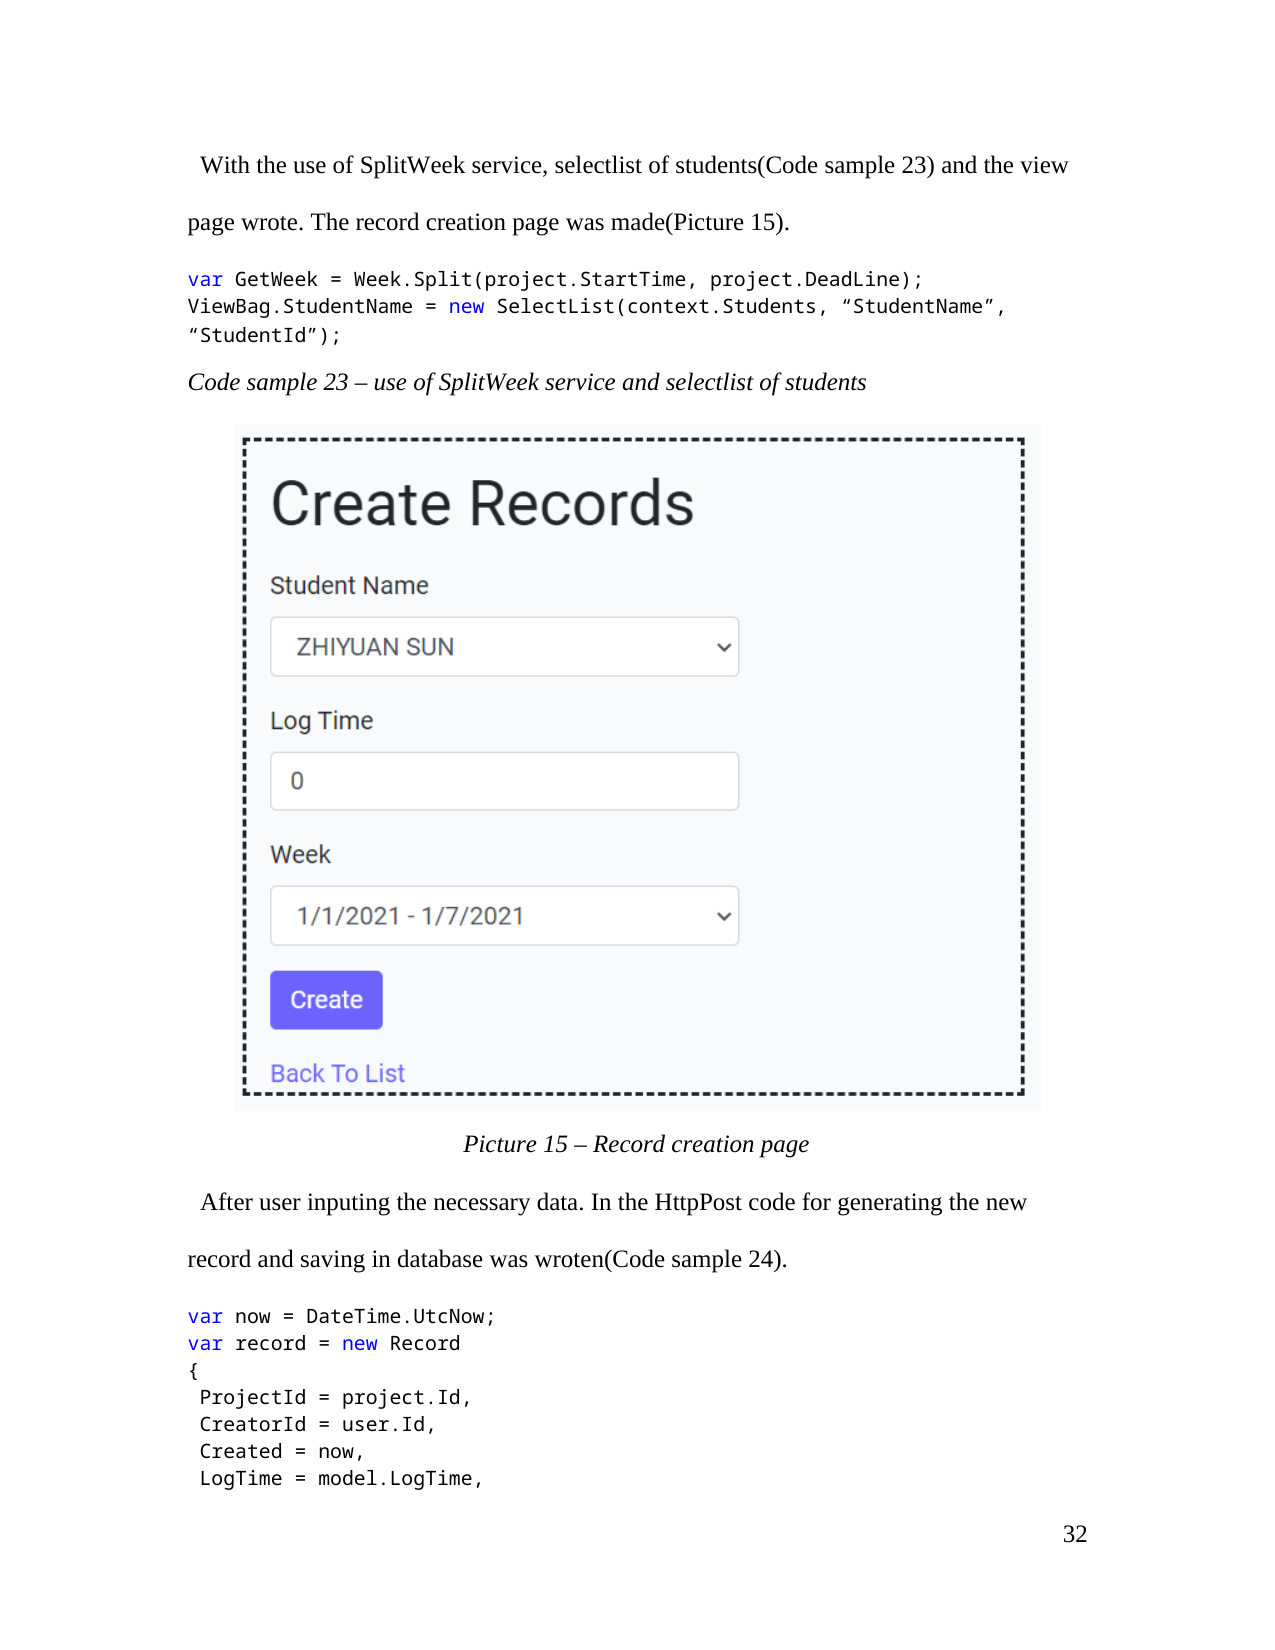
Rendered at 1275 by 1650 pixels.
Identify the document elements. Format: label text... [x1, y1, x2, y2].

text { [187, 1356, 1087, 1383]
picture [234, 424, 1041, 1111]
text With the use of SplitWeek service, selectlist of students(Code sample 23) and the view page wrote. The record creation page was made(Picture 15). [187, 150, 1087, 236]
text var now = DateTime.UtcNow; [187, 1302, 1087, 1329]
text Code sample 23 – use of SplitWeek service and selectlist of students [187, 367, 1087, 396]
text Picture 15 – Record creation page [187, 1129, 1087, 1158]
text CreatorId = user.Id, [187, 1410, 1087, 1437]
text Created = now, [187, 1437, 1087, 1464]
text After user inputing the necessary data. In the HttpPost code for generating the new record and saving in database was wroten(Code sample 24). [187, 1187, 1087, 1273]
text LogTime = model.LogTime, [187, 1464, 1087, 1491]
text var record = new Record [187, 1329, 1087, 1356]
text var GetWeek = Week.Split(project.StartTime, project.DeadLine); [187, 265, 1087, 292]
text ProjectId = project.Id, [187, 1383, 1087, 1410]
text ViewBag.StudentName = new SelectList(context.Students, “StudentName”, “StudentId”); [187, 292, 1087, 348]
